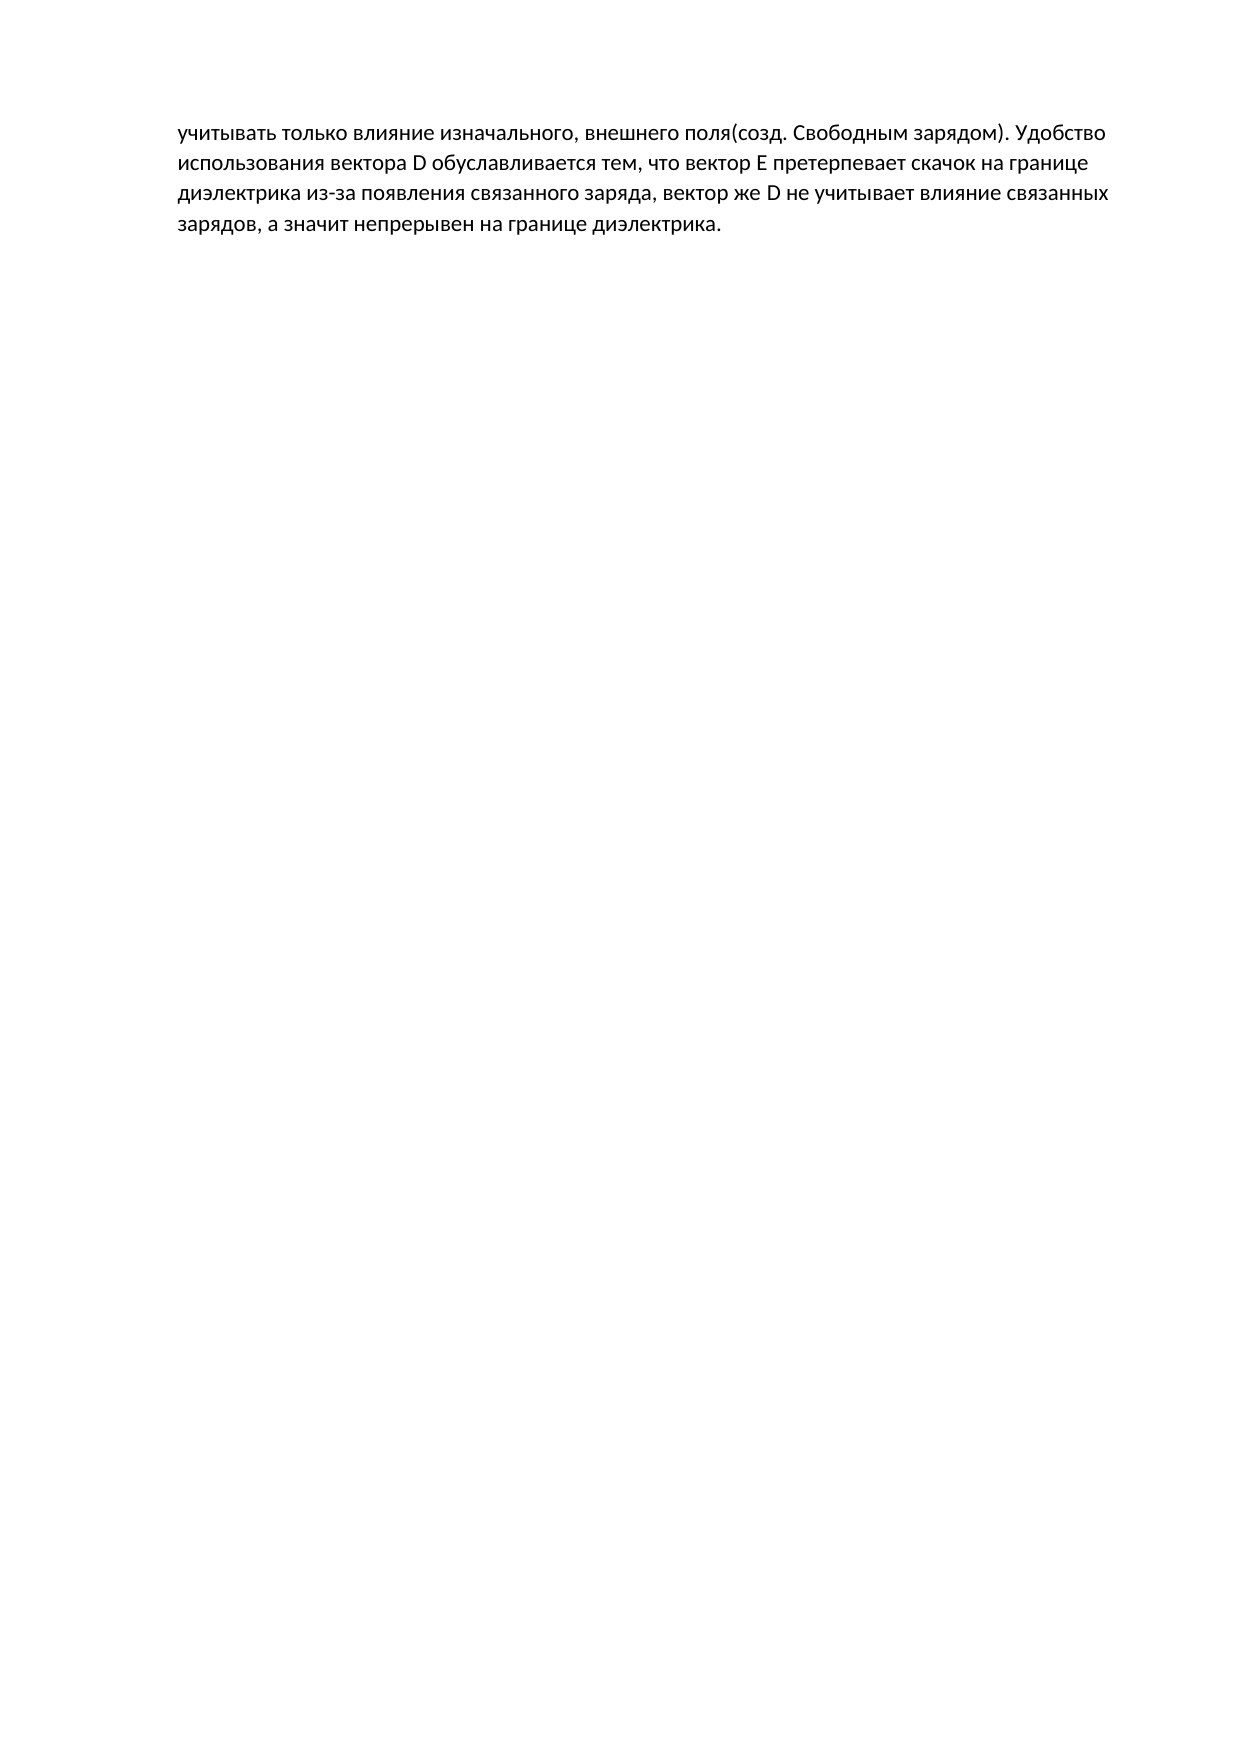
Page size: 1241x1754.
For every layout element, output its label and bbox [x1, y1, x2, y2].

text [177, 118, 1152, 237]
